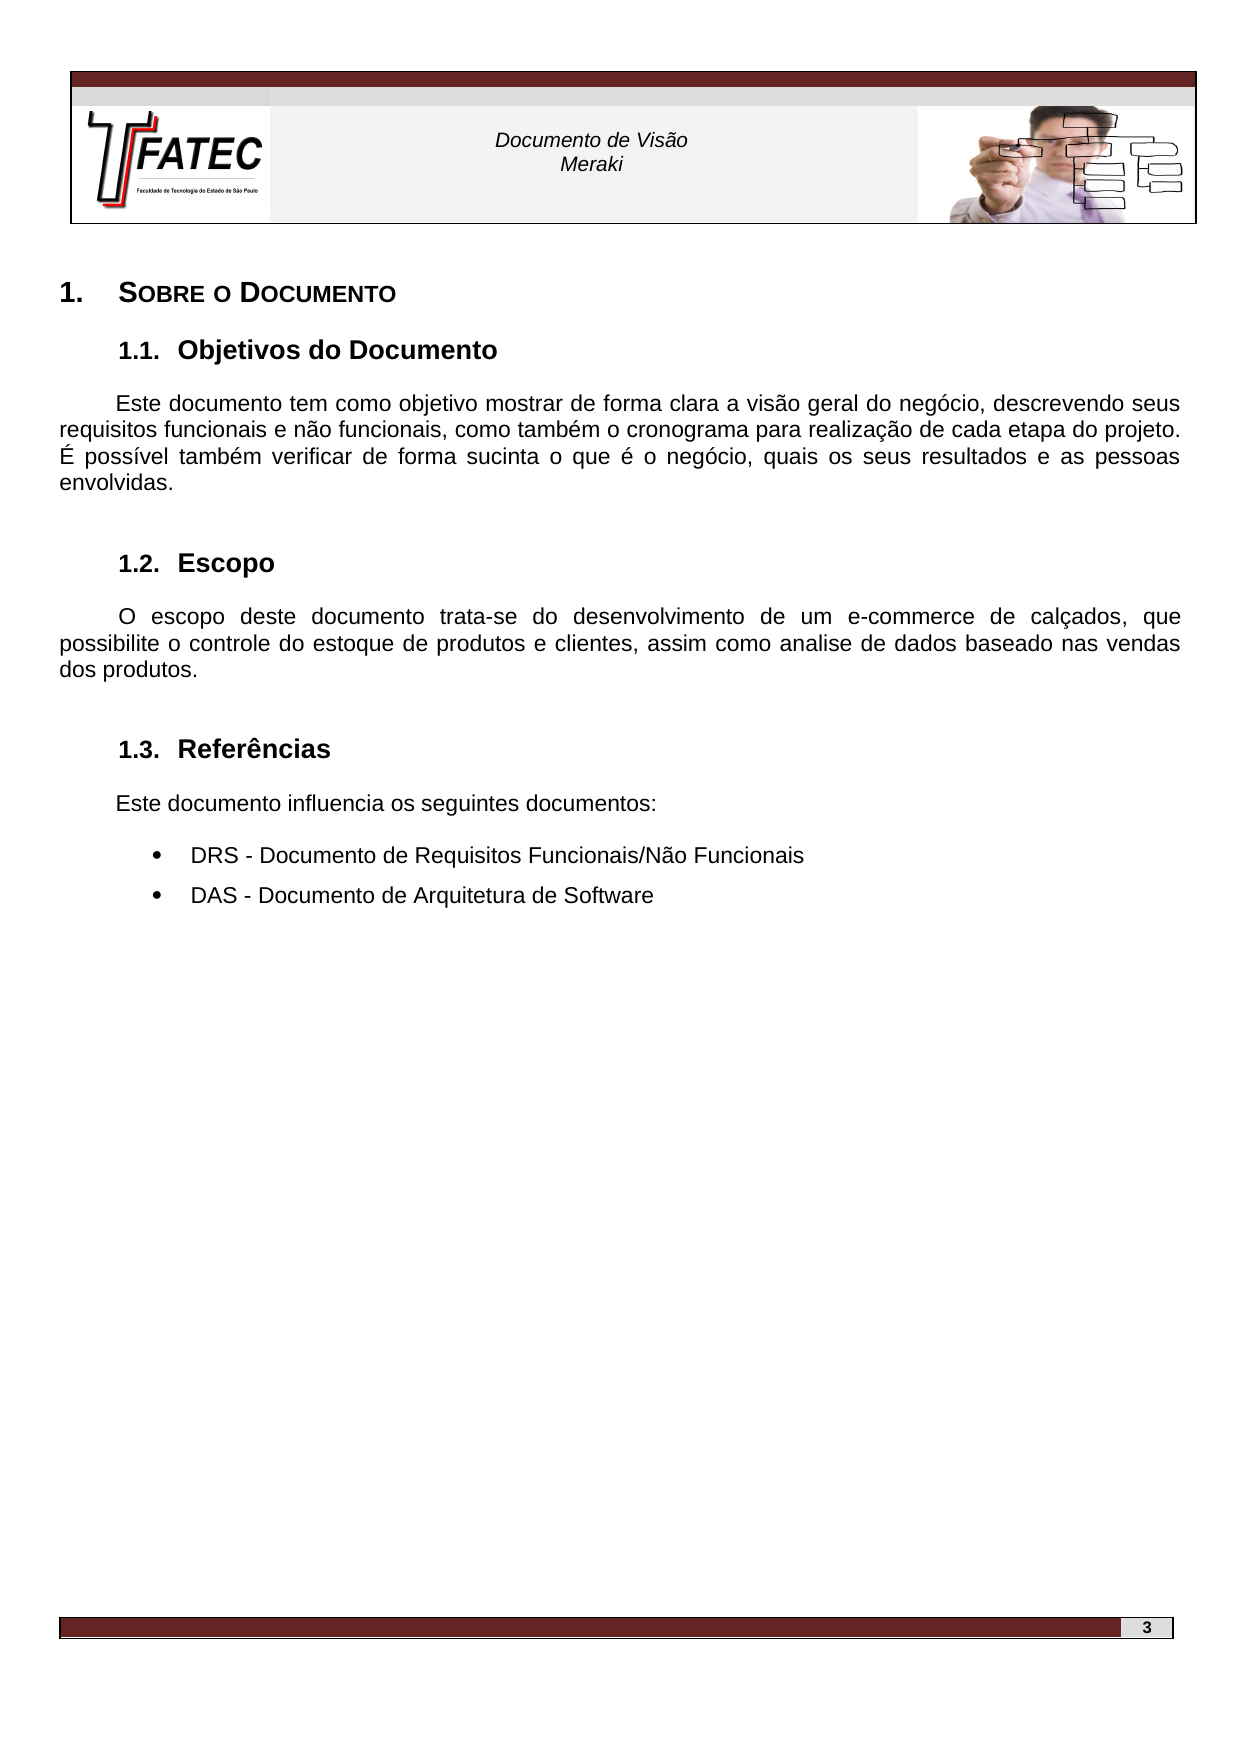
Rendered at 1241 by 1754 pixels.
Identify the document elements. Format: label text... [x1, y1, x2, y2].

list DAS - Documento de Arquitetura de Software [153, 882, 1181, 908]
text Este documento tem como objetivo mostrar de forma clara a visão geral do negócio, descrevendo seus requisitos funcionais e não funcionais, como também o cronograma para realização de cada etapa do projeto. É possível também verificar de forma sucinta o que é o negócio, quais os seus resultados e as pessoas envolvidas. [59, 390, 1181, 496]
list DRS - Documento de Requisitos Funcionais/Não Funcionais [153, 842, 1181, 869]
text Este documento influencia os seguintes documentos: [59, 790, 1181, 816]
text Referências [118, 733, 1181, 765]
text Sobre o Documento [59, 275, 1181, 309]
text Objetivos do Documento [118, 334, 1181, 365]
picture [82, 110, 270, 212]
picture [917, 106, 1194, 223]
text Escopo [118, 547, 1181, 578]
text O escopo deste documento trata-se do desenvolvimento de um e-commerce de calçados, que possibilite o controle do estoque de produtos e clientes, assim como analise de dados baseado nas vendas dos produtos. [59, 603, 1181, 682]
